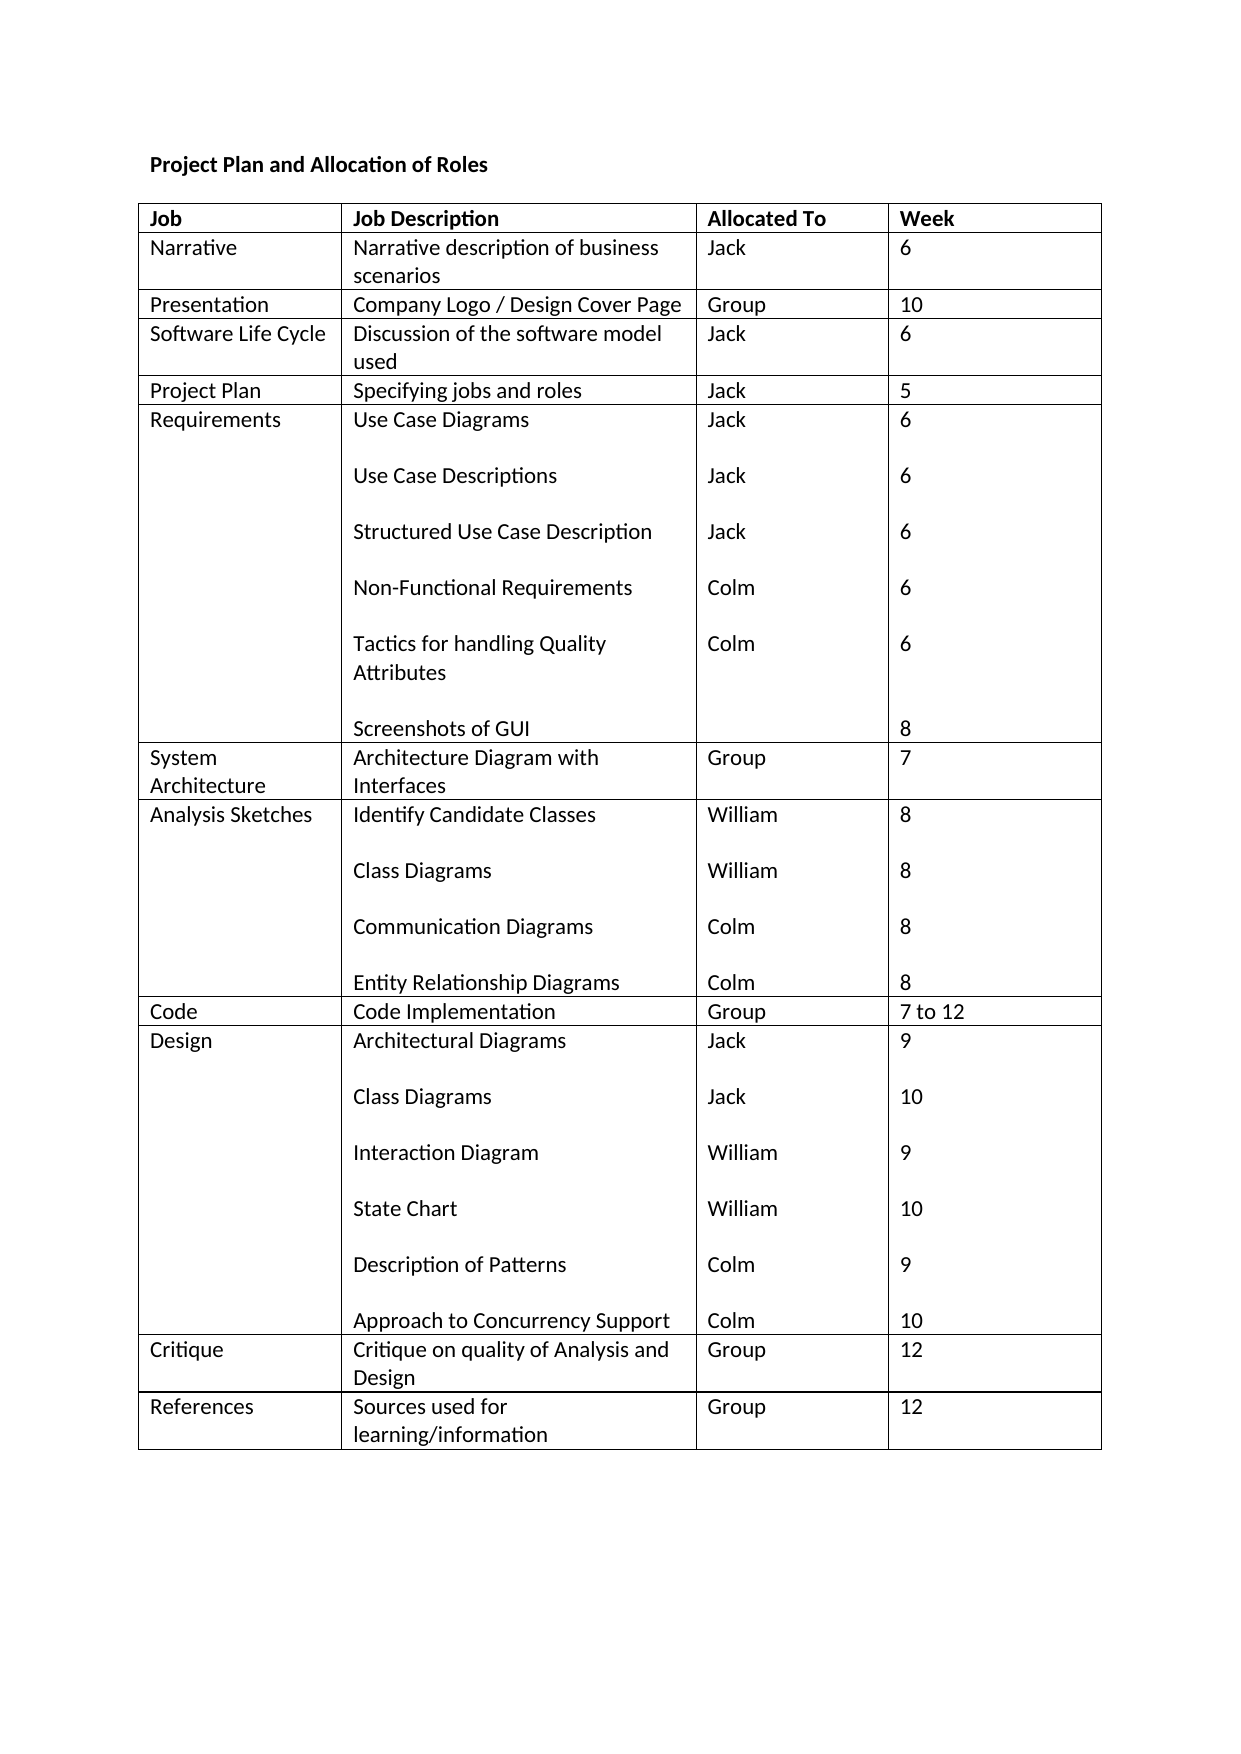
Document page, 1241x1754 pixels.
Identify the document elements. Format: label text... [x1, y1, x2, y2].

table_cell Identify Candidate Classes Class Diagrams Communication Diagrams Entity Relationship Diagrams [342, 800, 696, 996]
table_cell Architectural Diagrams Class Diagrams Interaction Diagram State Chart Description of Patterns Approach to Concurrency Support [342, 1026, 696, 1334]
table_cell 7 to 12 [889, 997, 1101, 1025]
table_cell 6 [889, 233, 1101, 289]
table_header Job [139, 204, 341, 232]
table_header Week [889, 204, 1101, 232]
table_cell 5 [889, 376, 1101, 404]
table_cell Narrative [139, 233, 341, 289]
table_cell Jack Jack William William Colm Colm [697, 1026, 888, 1334]
table_cell Group [697, 290, 888, 318]
table_cell Software Life Cycle [139, 319, 341, 375]
table_cell Jack [697, 376, 888, 404]
table_cell 9 10 9 10 9 10 [889, 1026, 1101, 1334]
table_cell Discussion of the software model used [342, 319, 696, 375]
table_cell 12 [889, 1393, 1101, 1448]
table_cell Critique [139, 1335, 341, 1391]
table_cell System Architecture [139, 743, 341, 799]
table_cell 6 6 6 6 6 8 [889, 405, 1101, 742]
table_cell Group [697, 997, 888, 1025]
table_cell 7 [889, 743, 1101, 799]
table_cell Use Case Diagrams Use Case Descriptions Structured Use Case Description Non-Functional Requirements Tactics for handling Quality Attributes Screenshots of GUI [342, 405, 696, 742]
table_cell William William Colm Colm [697, 800, 888, 996]
table_cell References [139, 1393, 341, 1448]
table_cell Code [139, 997, 341, 1025]
table_header Job Description [342, 204, 696, 232]
table_cell Analysis Sketches [139, 800, 341, 996]
table_cell Jack Jack Jack Colm Colm [697, 405, 888, 742]
table_cell 12 [889, 1335, 1101, 1391]
table_cell Specifying jobs and roles [342, 376, 696, 404]
table_cell Sources used for learning/information [342, 1393, 696, 1448]
table_cell Critique on quality of Analysis and Design [342, 1335, 696, 1391]
table_cell Jack [697, 319, 888, 375]
table_cell Group [697, 743, 888, 799]
table_cell Project Plan [139, 376, 341, 404]
table_cell 8 8 8 8 [889, 800, 1101, 996]
table_cell 10 [889, 290, 1101, 318]
table_cell Group [697, 1335, 888, 1391]
table_cell Jack [697, 233, 888, 289]
table_cell Architecture Diagram with Interfaces [342, 743, 696, 799]
table_cell Narrative description of business scenarios [342, 233, 696, 289]
table_cell Design [139, 1026, 341, 1334]
table_header Allocated To [697, 204, 888, 232]
table_cell 6 [889, 319, 1101, 375]
table_cell Presentation [139, 290, 341, 318]
table_cell Group [697, 1393, 888, 1448]
text Project Plan and Allocation of Roles [150, 150, 1090, 178]
table_cell Company Logo / Design Cover Page [342, 290, 696, 318]
table_cell Code Implementation [342, 997, 696, 1025]
table_cell Requirements [139, 405, 341, 742]
